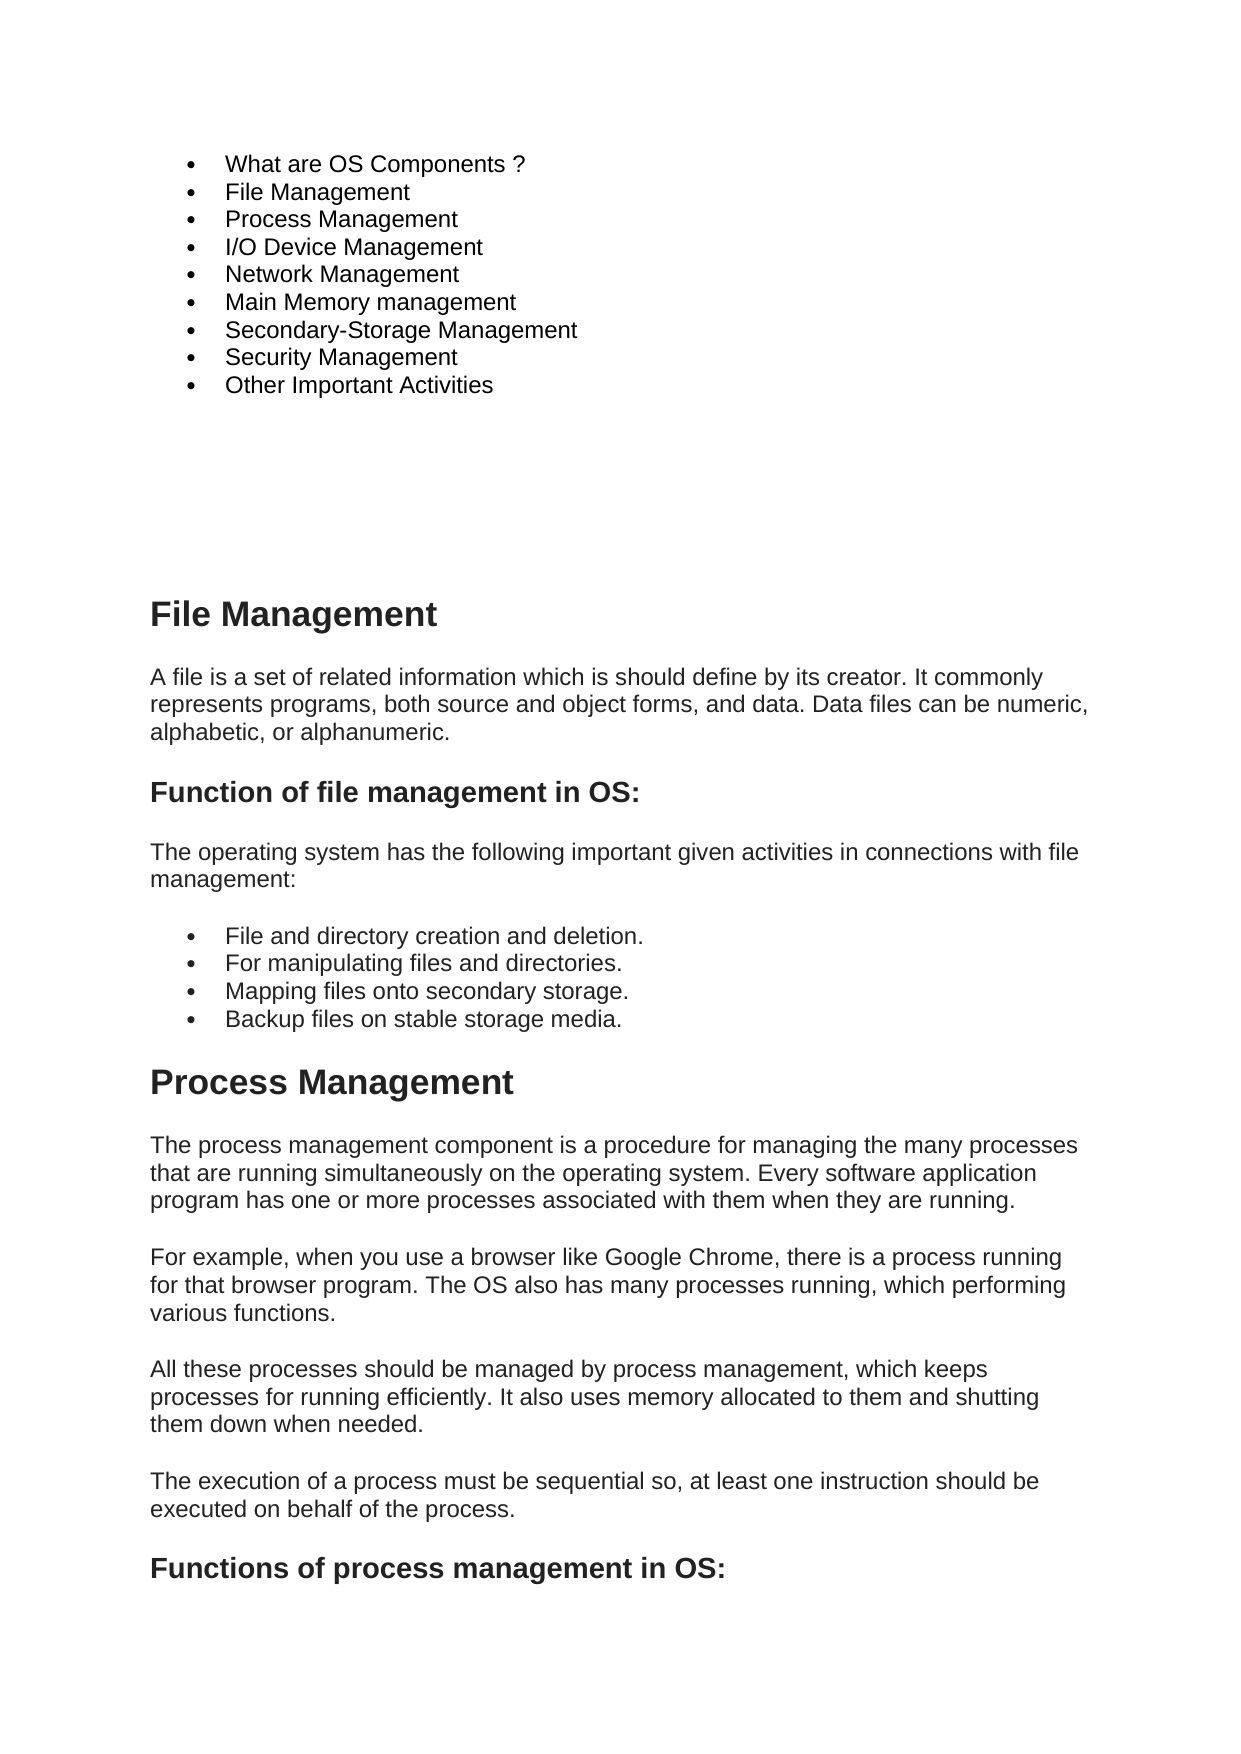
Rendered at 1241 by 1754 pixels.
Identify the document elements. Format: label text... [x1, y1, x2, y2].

text For example, when you use a browser like Google Chrome, there is a process running for that browser program. The OS also has many processes running, which performing various functions. [150, 1243, 1090, 1326]
list Security Management [187, 343, 1090, 371]
list Main Memory management [187, 288, 1090, 316]
list Process Management [187, 205, 1090, 233]
list Other Important Activities [187, 371, 1090, 398]
list Mapping files onto secondary storage. [187, 977, 1090, 1004]
text Process Management [150, 1061, 1090, 1102]
list What are OS Components ? [187, 150, 1090, 178]
text All these processes should be managed by process management, which keeps processes for running efficiently. It also uses memory allocated to them and shutting them down when needed. [150, 1355, 1090, 1438]
text Function of file management in OS: [150, 775, 1090, 808]
list Network Management [187, 260, 1090, 288]
list File and directory creation and deletion. [187, 922, 1090, 949]
text The process management component is a procedure for managing the many processes that are running simultaneously on the operating system. Every software application program has one or more processes associated with them when they are running. [150, 1131, 1090, 1214]
text The operating system has the following important given activities in connections with file management: [150, 837, 1090, 893]
text A file is a set of related information which is should define by its creator. It commonly represents programs, both source and object forms, and data. Data files can be numeric, alphabetic, or alphanumeric. [150, 663, 1090, 746]
text File Management [150, 593, 1090, 633]
list File Management [187, 178, 1090, 205]
text The execution of a process must be sequential so, at least one instruction should be executed on behalf of the process. [150, 1467, 1090, 1522]
list Backup files on stable storage media. [187, 1004, 1090, 1032]
text Functions of process management in OS: [150, 1552, 1090, 1585]
list Secondary-Storage Management [187, 316, 1090, 343]
list I/O Device Management [187, 233, 1090, 260]
list For manipulating files and directories. [187, 949, 1090, 977]
